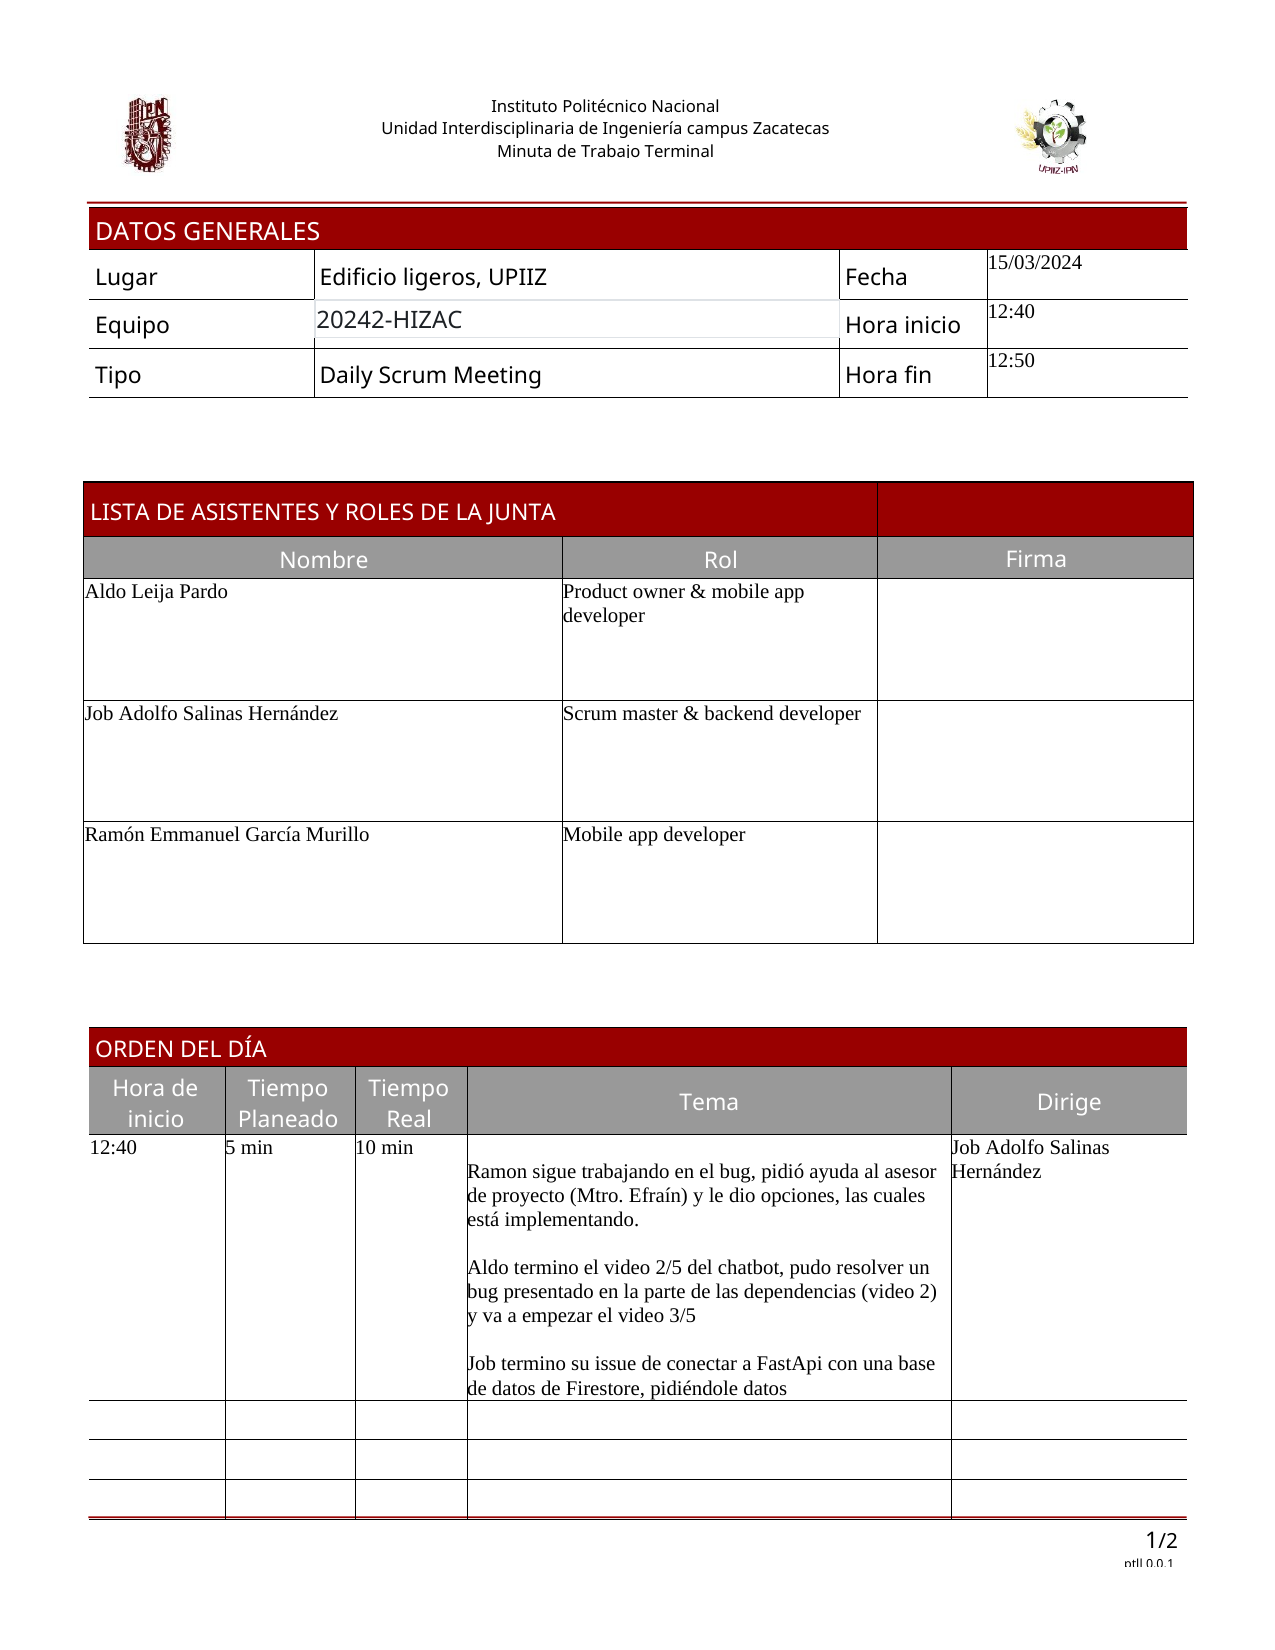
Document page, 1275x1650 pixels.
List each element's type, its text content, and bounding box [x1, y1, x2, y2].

table_cell [952, 1440, 1187, 1479]
table_cell 12:50 [988, 349, 1187, 397]
table_cell Hora inicio [840, 300, 987, 348]
table_cell [468, 1480, 951, 1519]
table_cell Scrum master & backend developer [563, 701, 877, 821]
table_header DATOS GENERALES [89, 208, 1187, 249]
table_cell [226, 1440, 355, 1479]
table_cell [878, 822, 1193, 942]
table_cell 12:40 [988, 300, 1187, 348]
table_cell Ramon sigue trabajando en el bug, pidió ayuda al asesor de proyecto (Mtro. Efraín) y le dio opciones, las cuales está implementando. Aldo termino el video 2/5 del chatbot, pudo resolver un bug presentado en la parte de las dependencias (video 2) y va a empezar el video 3/5 Job termino su issue de conectar a FastApi con una base de datos de Firestore, pidiéndole datos [468, 1135, 951, 1399]
table_cell [315, 338, 839, 348]
table_cell Product owner & mobile app developer [563, 579, 877, 700]
table_cell Equipo [89, 300, 314, 348]
table_cell Fecha [840, 250, 987, 299]
table_header LISTA DE ASISTENTES Y ROLES DE LA JUNTA [84, 483, 877, 536]
table_cell [89, 1480, 225, 1519]
table_cell [226, 1401, 355, 1439]
table_cell Tipo [89, 349, 314, 397]
table_cell Firma [878, 537, 1193, 578]
table_cell [89, 1401, 225, 1439]
table_cell [468, 1401, 951, 1439]
table_cell 5 min [226, 1135, 355, 1399]
table_cell Dirige [952, 1067, 1187, 1134]
table_cell [356, 1440, 467, 1479]
table_cell [878, 701, 1193, 821]
table_cell [356, 1401, 467, 1439]
table_cell Job Adolfo Salinas Hernández [952, 1135, 1187, 1399]
table_cell Daily Scrum Meeting [315, 349, 839, 397]
table_cell Rol [563, 537, 877, 578]
table_cell Hora de inicio [89, 1067, 225, 1134]
table_cell Hora fin [840, 349, 987, 397]
table_cell Aldo Leija Pardo [84, 579, 562, 700]
table_header ORDEN DEL DÍA [89, 1028, 1187, 1066]
table_cell [878, 579, 1193, 700]
picture [1014, 99, 1087, 174]
table_cell [356, 1480, 467, 1519]
table_cell Nombre [84, 537, 562, 578]
table_cell [226, 1480, 355, 1519]
table_cell Ramón Emmanuel García Murillo [84, 822, 562, 942]
table_cell Tiempo Real [356, 1067, 467, 1134]
table_cell [952, 1401, 1187, 1439]
table_cell [89, 1440, 225, 1479]
table_cell [468, 1440, 951, 1479]
table_cell Tema [468, 1067, 951, 1134]
picture [115, 94, 177, 176]
table_cell Job Adolfo Salinas Hernández [84, 701, 562, 821]
table_cell 15/03/2024 [988, 250, 1187, 299]
table_cell 12:40 [89, 1135, 225, 1399]
table_cell Tiempo Planeado [226, 1067, 355, 1134]
table_cell Mobile app developer [563, 822, 877, 942]
table_header [878, 483, 1193, 536]
table_cell [952, 1480, 1187, 1519]
table_cell Edificio ligeros, UPIIZ [315, 250, 839, 299]
table_cell Lugar [89, 250, 314, 299]
table_cell 10 min [356, 1135, 467, 1399]
